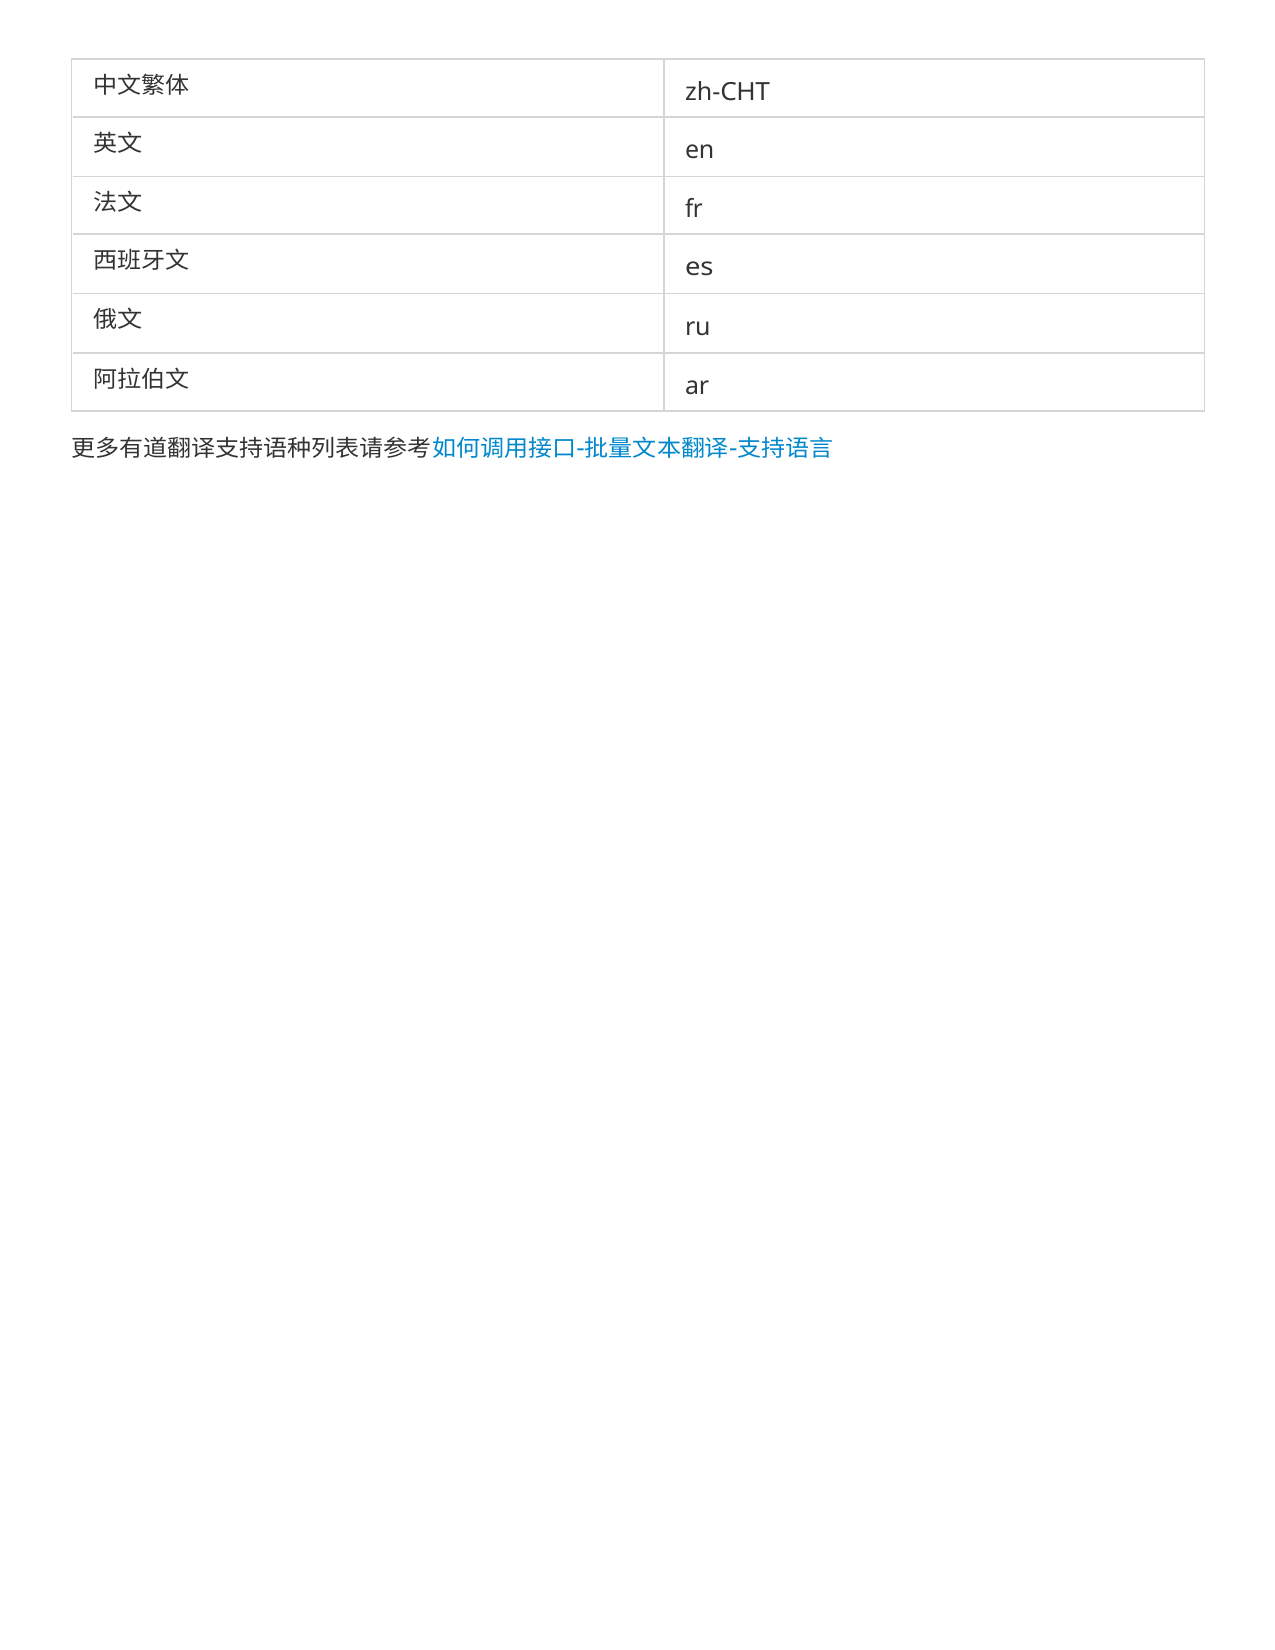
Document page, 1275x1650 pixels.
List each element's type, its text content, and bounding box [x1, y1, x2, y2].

table_cell 俄⽂ [72, 294, 663, 352]
table_cell 英⽂ [72, 117, 663, 176]
table_cell 中⽂繁体 [72, 60, 663, 116]
table_cell es [665, 235, 1204, 293]
table_cell en [665, 118, 1204, 176]
table_cell zh-CHT [665, 60, 1204, 116]
text 更多有道翻译⽀持语种列表请参考如何调⽤接⼝-批量⽂本翻译-⽀持语⾔ [71, 429, 1217, 464]
table_cell fr [665, 177, 1204, 233]
table_cell ar [665, 354, 1204, 410]
table_cell ru [665, 294, 1204, 352]
table_cell 法⽂ [72, 177, 663, 233]
table_cell ⻄班⽛⽂ [72, 234, 663, 293]
table_cell 阿拉伯⽂ [72, 353, 663, 410]
